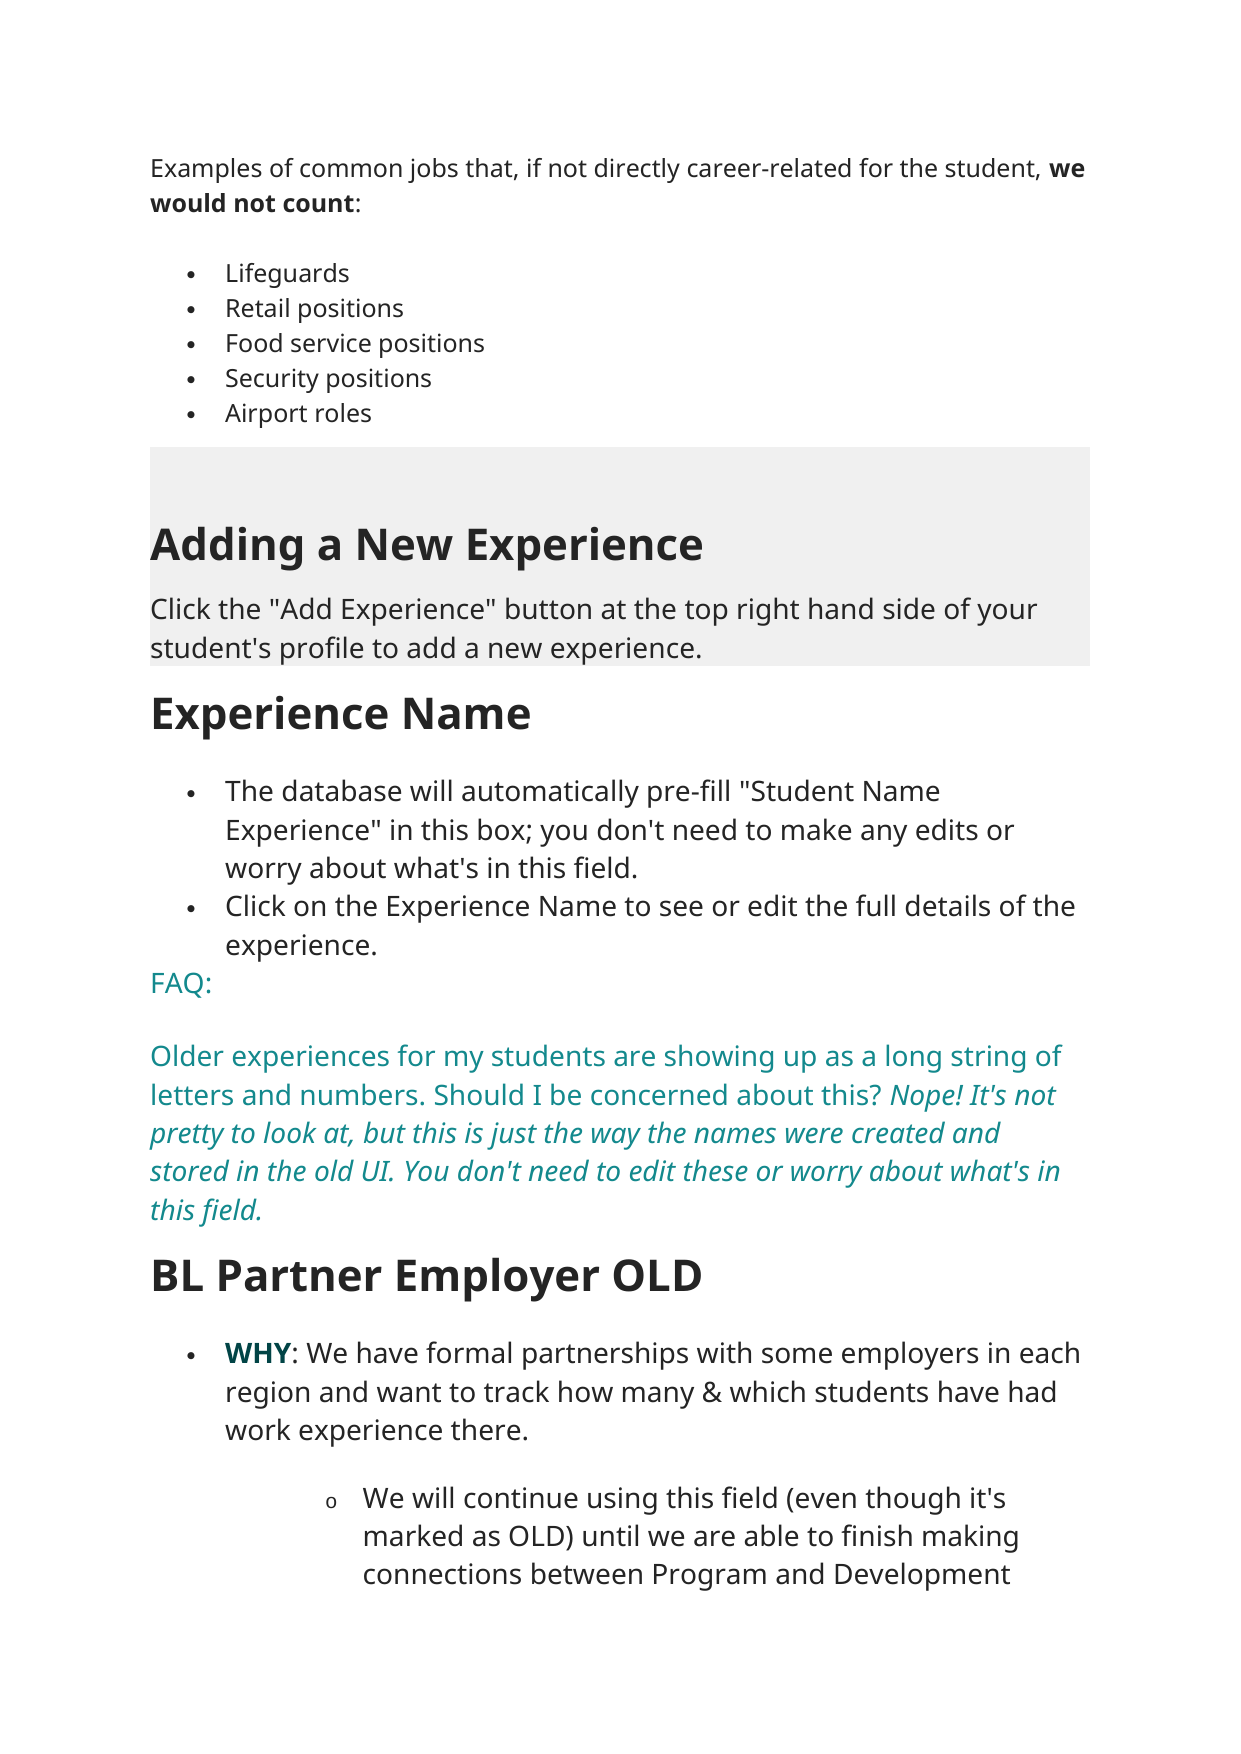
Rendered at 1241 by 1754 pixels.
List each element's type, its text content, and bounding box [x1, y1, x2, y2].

list The database will automatically pre-fill "Student Name Experience" in this box; you don't need to make any edits or worry about what's in this field. [187, 772, 1090, 887]
list Retail positions [187, 290, 1090, 325]
list Lifeguards [187, 255, 1090, 290]
list ​​​​​​​Click on the Experience Name to see or edit the full details of the experience. [187, 887, 1090, 963]
text Click the "Add Experience" button at the top right hand side of your student's profile to add a new experience. [150, 590, 1090, 666]
text Adding a New Experience [150, 513, 1090, 573]
text FAQ: [150, 963, 1090, 1002]
text Experience Name [150, 683, 1090, 743]
text Older experiences for my students are showing up as a long string of letters and numbers. Should I be concerned about this? Nope! It's not pretty to look at, but this is just the way the names were created and stored in the old UI. You don't need to edit these or worry about what's in this field. [150, 1037, 1090, 1228]
list Food service positions [187, 325, 1090, 360]
list Security positions [187, 360, 1090, 395]
text Examples of common jobs that, if not directly career-related for the student, we would not count: [150, 150, 1090, 220]
list Airport roles [187, 395, 1090, 430]
text BL Partner Employer OLD [150, 1245, 1090, 1305]
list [325, 1478, 1090, 1593]
list WHY: We have formal partnerships with some employers in each region and want to track how many & which students have had work experience there. [187, 1334, 1090, 1449]
